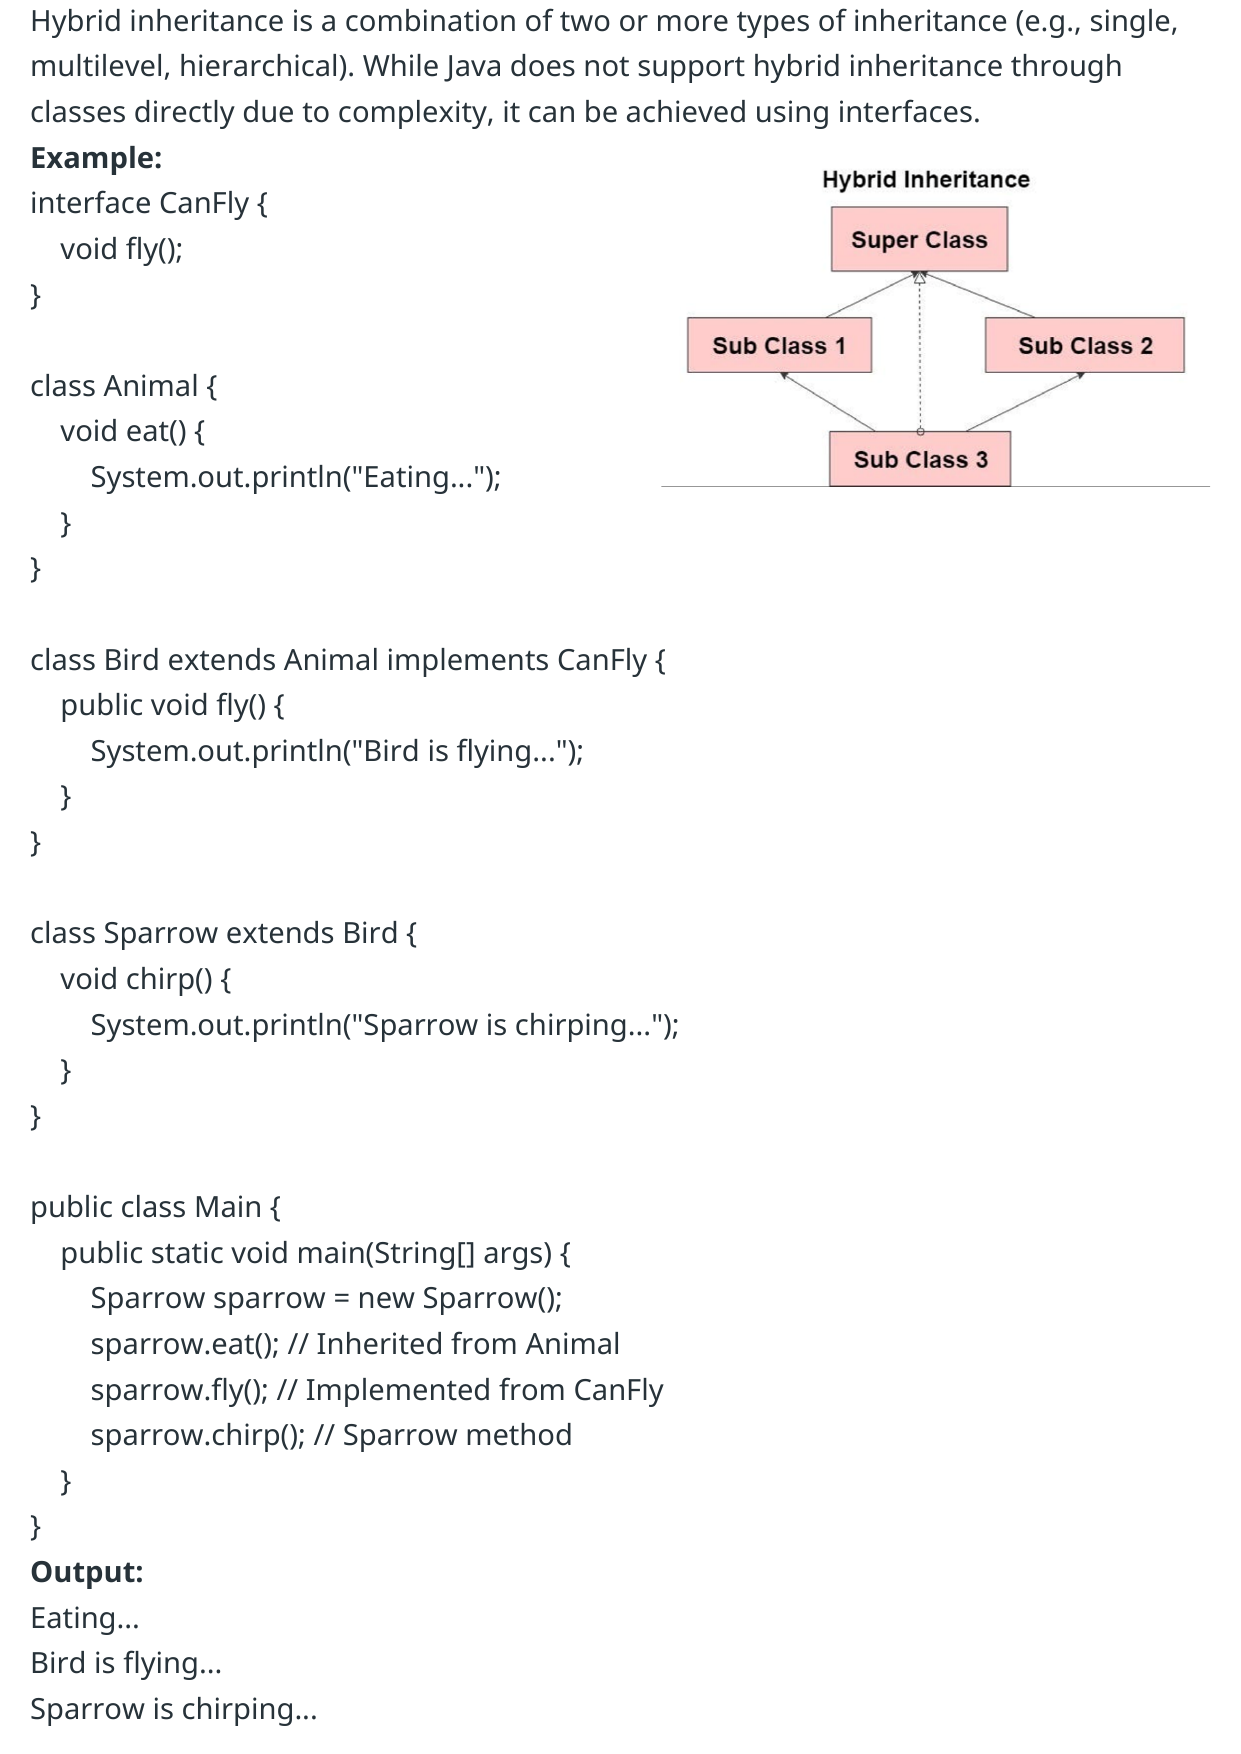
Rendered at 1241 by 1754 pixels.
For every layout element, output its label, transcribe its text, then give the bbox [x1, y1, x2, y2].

text System.out.println("Sparrow is chirping..."); [30, 1004, 1210, 1043]
picture [661, 150, 1211, 487]
text sparrow.eat(); // Inherited from Animal [30, 1323, 1210, 1363]
text sparrow.fly(); // Implemented from CanFly [30, 1369, 1210, 1408]
text class Animal { [30, 365, 661, 405]
text public void fly() { [30, 684, 1210, 724]
text System.out.println("Bird is flying..."); [30, 730, 1210, 770]
text Example: [30, 137, 1210, 177]
text class Bird extends Animal implements CanFly { [30, 639, 1210, 678]
text } [30, 502, 1210, 542]
text Bird is flying... [30, 1642, 1210, 1682]
text void chirp() { [30, 958, 1210, 998]
text class Sparrow extends Bird { [30, 912, 1210, 952]
text System.out.println("Eating..."); [30, 456, 1210, 496]
text void eat() { [30, 411, 661, 450]
text sparrow.chirp(); // Sparrow method [30, 1414, 1210, 1454]
text Sparrow is chirping... [30, 1688, 1210, 1728]
text public static void main(String[] args) { [30, 1232, 1210, 1272]
text Hybrid inheritance is a combination of two or more types of inheritance (e.g., single, multilevel, hierarchical). While Java does not support hybrid inheritance through classes directly due to complexity, it can be achieved using interfaces. [30, 0, 1210, 131]
text } [30, 547, 1210, 587]
text } [30, 1460, 1210, 1500]
text void fly(); [30, 228, 661, 268]
text } [30, 776, 1210, 815]
text } [30, 1506, 1210, 1545]
text } [30, 1095, 1210, 1135]
text } [30, 1049, 1210, 1089]
text Output: [30, 1551, 1210, 1591]
text Sparrow sparrow = new Sparrow(); [30, 1277, 1210, 1317]
text } [30, 274, 661, 313]
text public class Main { [30, 1186, 1210, 1226]
text } [30, 821, 1210, 861]
text interface CanFly { [30, 182, 661, 222]
text Eating... [30, 1597, 1210, 1637]
